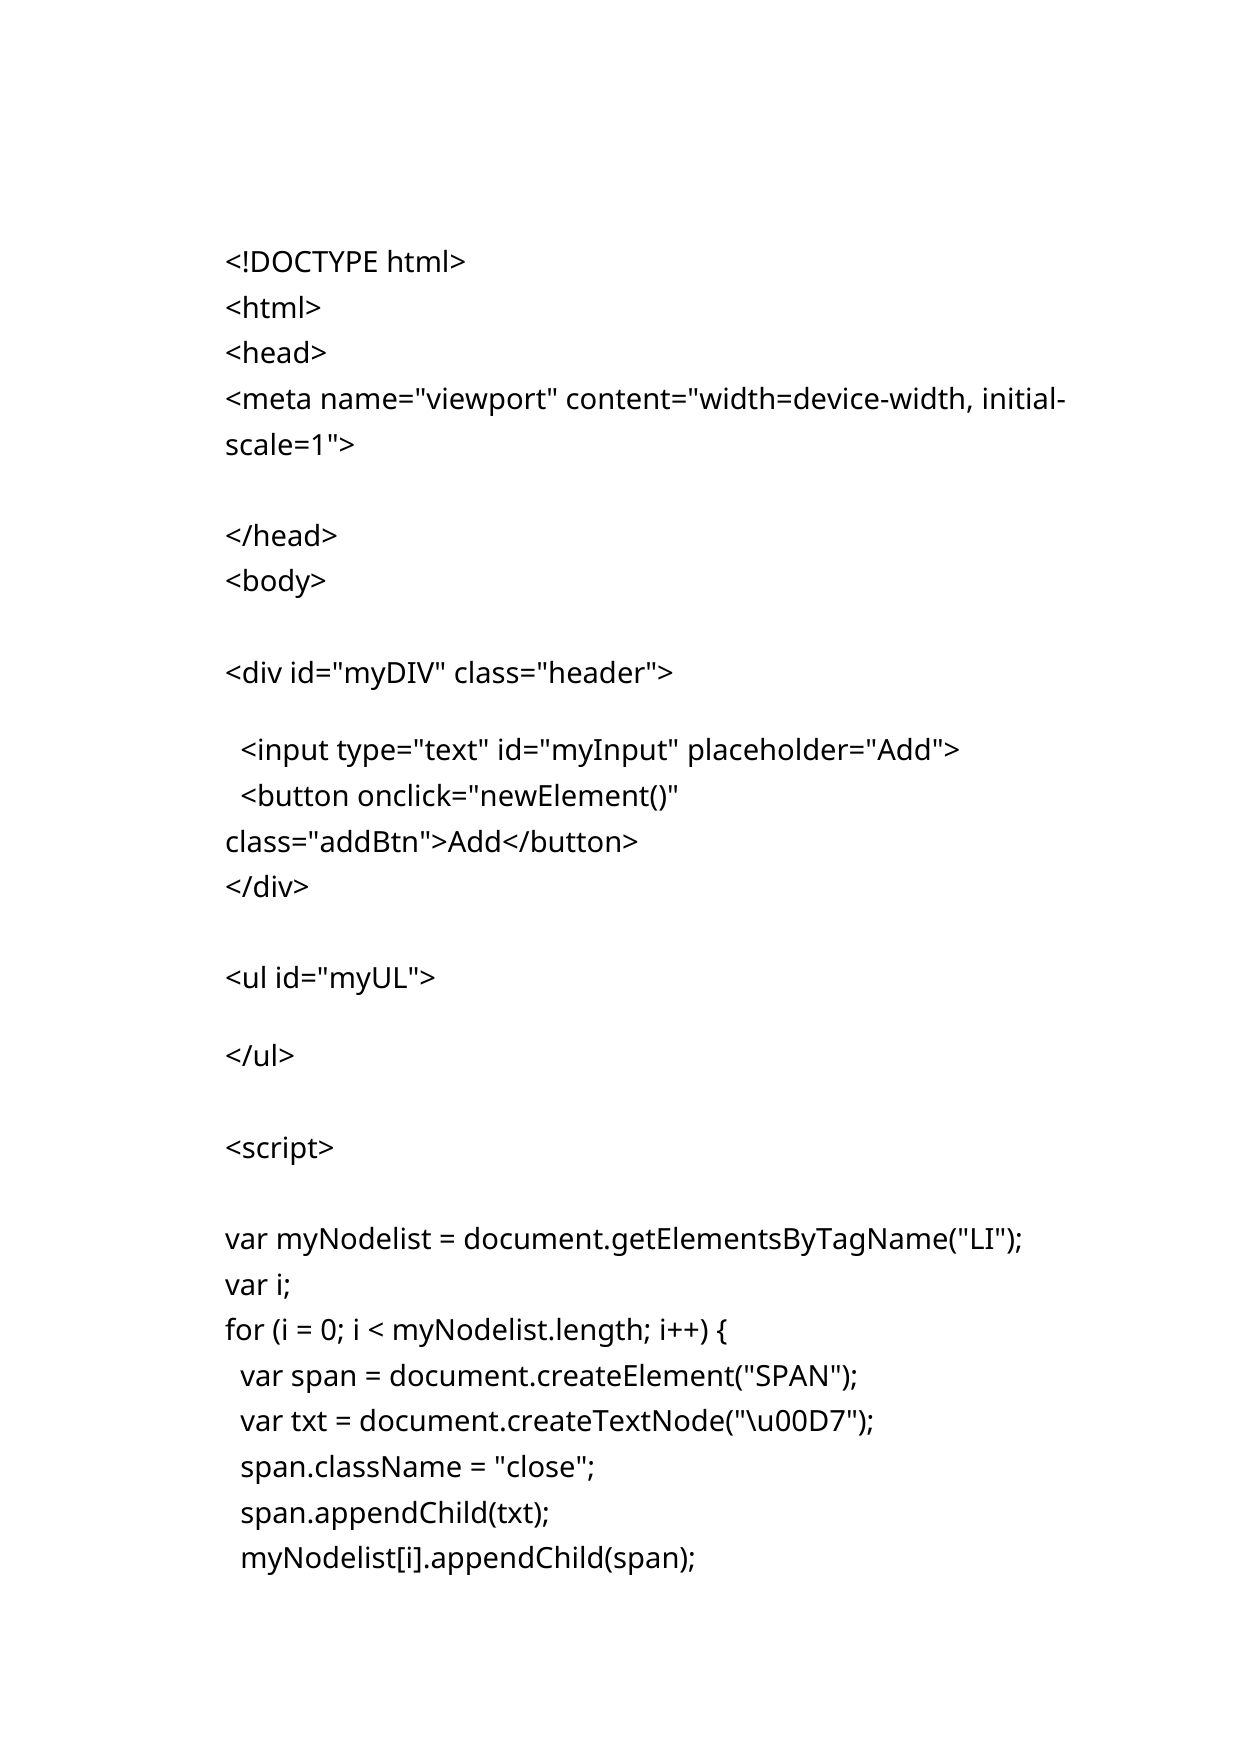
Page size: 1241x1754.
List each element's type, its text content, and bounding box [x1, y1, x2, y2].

list var txt = document.createTextNode("\u00D7"); [225, 1401, 1090, 1440]
list var span = document.createElement("SPAN"); [225, 1355, 1090, 1395]
list for (i = 0; i < myNodelist.length; i++) { [225, 1309, 1090, 1349]
list <body> [225, 561, 1090, 600]
list myNodelist[i].appendChild(span); [225, 1537, 1090, 1577]
list </ul> [225, 1036, 1090, 1075]
list span.appendChild(txt); [225, 1492, 1090, 1532]
list span.className = "close"; [225, 1446, 1090, 1486]
list <script> [225, 1127, 1090, 1167]
list </div> [225, 867, 1090, 906]
list var myNodelist = document.getElementsByTagName("LI"); [225, 1218, 1090, 1258]
list <div id="myDIV" class="header"> [225, 652, 1090, 692]
list <html> [225, 287, 1090, 327]
list <meta name="viewport" content="width=device-width, initial-scale=1"> [225, 378, 1090, 463]
list <head> [225, 332, 1090, 372]
list <button onclick="newElement()" class="addBtn">Add</button> [225, 775, 1090, 861]
list <input type="text" id="myInput" placeholder="Add"> [225, 730, 1090, 769]
list var i; [225, 1264, 1090, 1303]
list <!DOCTYPE html> [225, 241, 1090, 281]
list </head> [225, 515, 1090, 555]
list <ul id="myUL"> [225, 958, 1090, 997]
